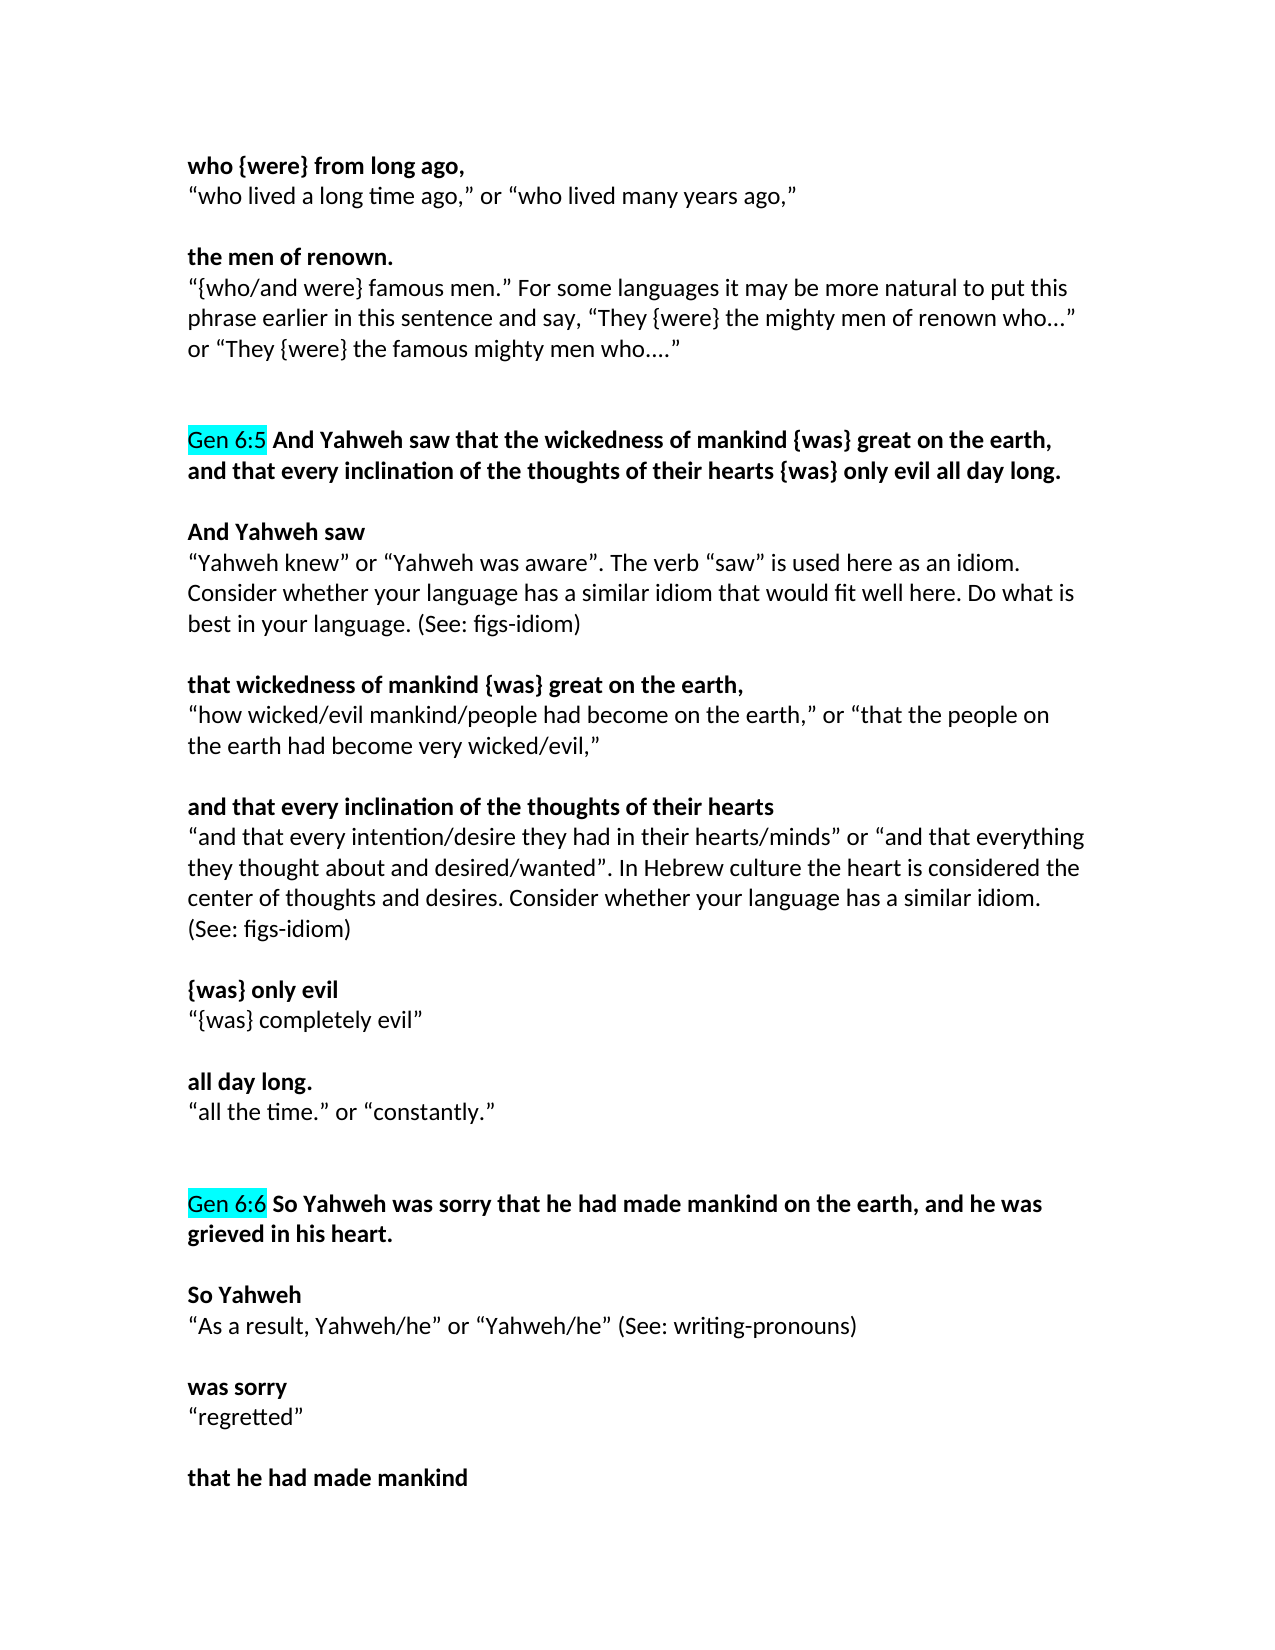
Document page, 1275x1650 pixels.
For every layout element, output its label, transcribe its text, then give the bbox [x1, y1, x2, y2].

text was sorry [187, 1371, 1087, 1401]
text the men of renown. [187, 242, 1087, 272]
text And Yahweh saw [187, 516, 1087, 547]
text “As a result, Yahweh/he” or “Yahweh/he” (See: writing-pronouns) [187, 1310, 1087, 1340]
text “Yahweh knew” or “Yahweh was aware”. The verb “saw” is used here as an idiom. Consider whether your language has a similar idiom that would fit well here. Do what is best in your language. (See: figs-idiom) [187, 547, 1087, 638]
text “all the time.” or “constantly.” [187, 1096, 1087, 1127]
text all day long. [187, 1066, 1087, 1096]
text that wickedness of mankind {was} great on the earth, [187, 669, 1087, 699]
text “regretted” [187, 1401, 1087, 1432]
text So Yahweh [187, 1279, 1087, 1310]
text Gen 6:5 And Yahweh saw that the wickedness of mankind {was} great on the earth, and that every inclination of the thoughts of their hearts {was} only evil all day long. [187, 425, 1087, 486]
text “who lived a long time ago,” or “who lived many years ago,” [187, 181, 1087, 211]
text “and that every intention/desire they had in their hearts/minds” or “and that everything they thought about and desired/wanted”. In Hebrew culture the heart is considered the center of thoughts and desires. Consider whether your language has a similar idiom. (See: figs-idiom) [187, 821, 1087, 943]
text {was} only evil [187, 974, 1087, 1004]
text that he had made mankind [187, 1462, 1087, 1493]
text “{was} completely evil” [187, 1004, 1087, 1035]
text Gen 6:6 So Yahweh was sorry that he had made mankind on the earth, and he was grieved in his heart. [187, 1188, 1087, 1249]
text “how wicked/evil mankind/people had become on the earth,” or “that the people on the earth had become very wicked/evil,” [187, 699, 1087, 760]
text and that every inclination of the thoughts of their hearts [187, 791, 1087, 821]
text who {were} from long ago, [187, 150, 1087, 181]
